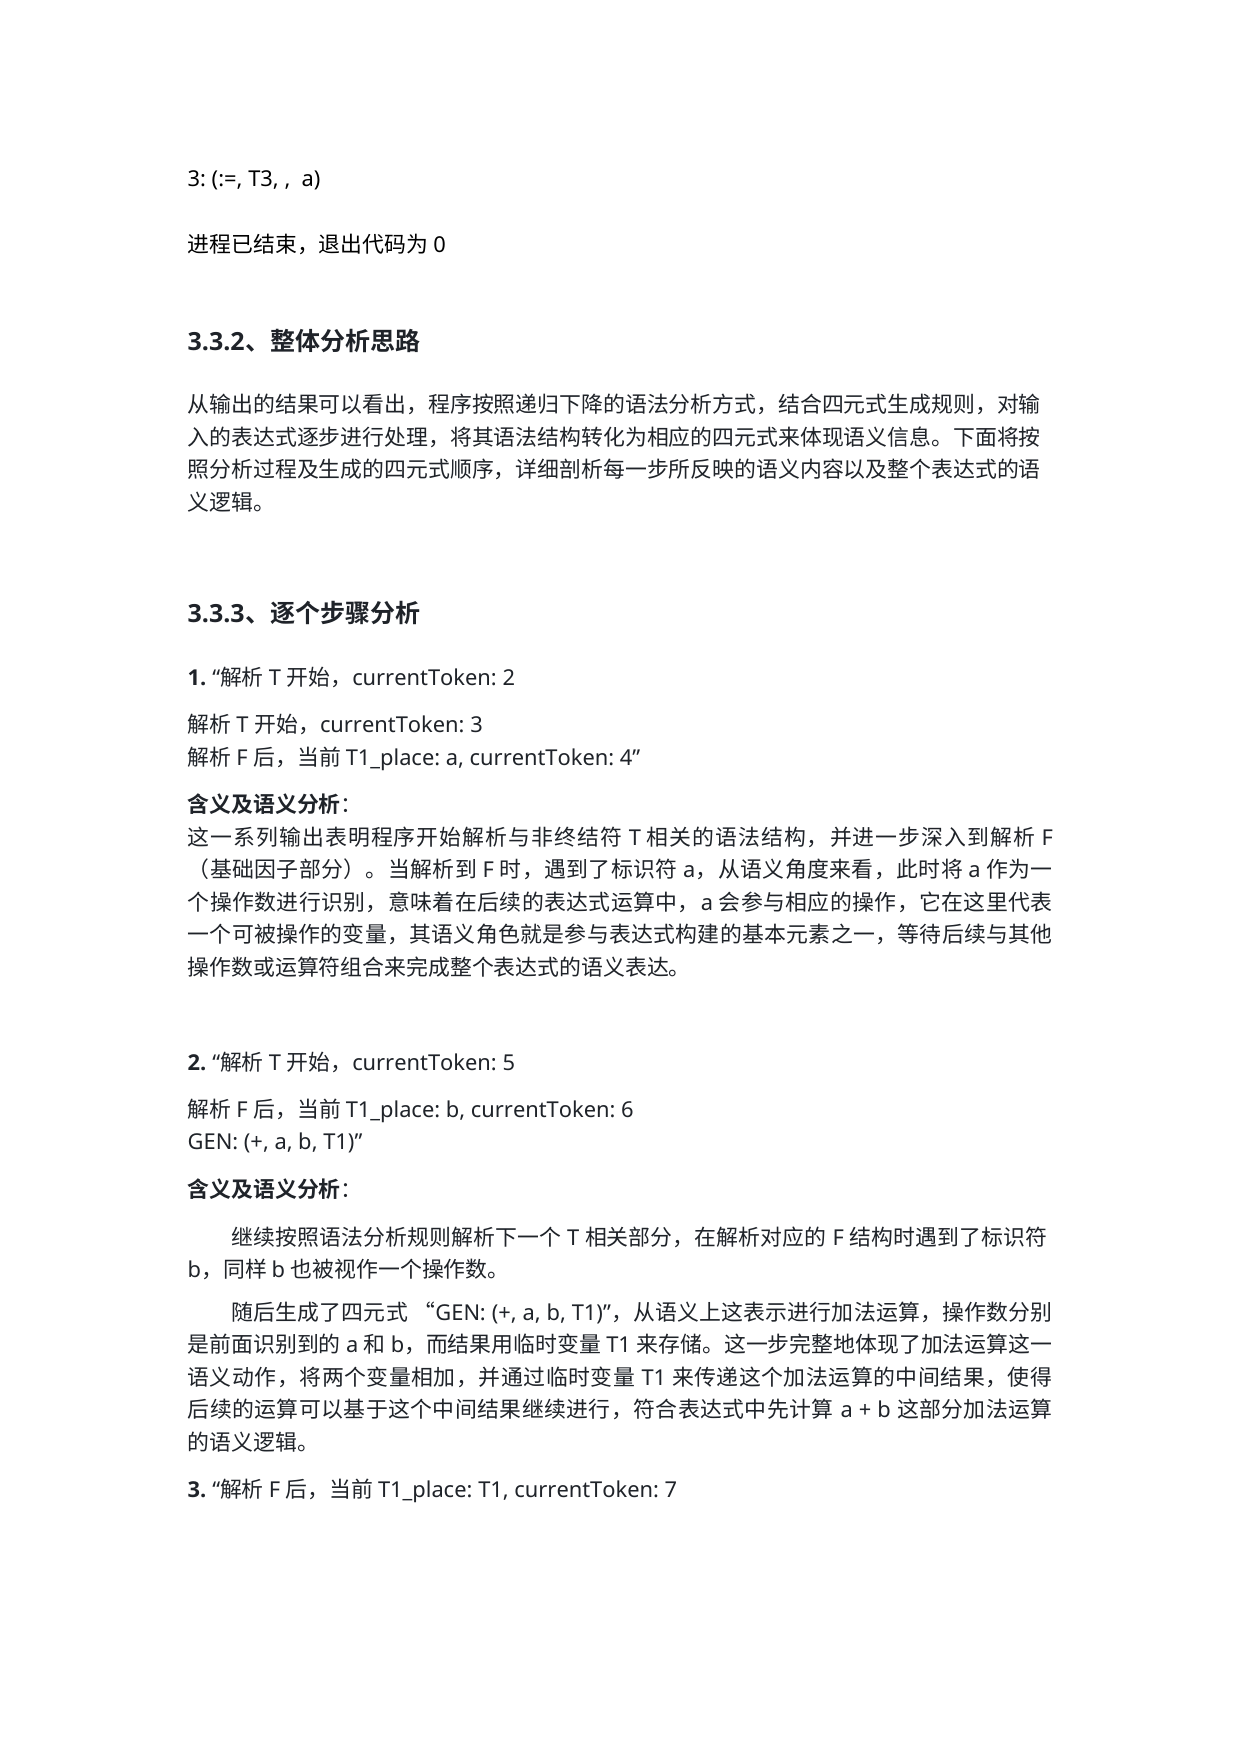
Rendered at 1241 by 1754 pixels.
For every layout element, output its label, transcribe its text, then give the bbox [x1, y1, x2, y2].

text 进程已结束，退出代码为 0 [187, 227, 1053, 259]
subtitle 3.3.2、整体分析思路 [187, 307, 1053, 372]
text 解析 F 后，当前 T1_place: b, currentToken: 6 GEN: (+, a, b, T1)” [187, 1092, 1053, 1157]
subtitle 3.3.3、逐个步骤分析 [187, 579, 1053, 644]
subtitle 2. “解析 T 开始，currentToken: 5 [187, 1044, 1053, 1077]
text 3: (:=, T3, , a) [187, 162, 1053, 194]
list 含义及语义分析： 这一系列输出表明程序开始解析与非终结符 T 相关的语法结构，并进一步深入到解析 F（基础因子部分）。当解析到 F 时，遇到了标识符 a，从语义角度来看，此时将 a 作为一个操作数进行识别，意味着在后续的表达式运算中，a 会参与相应的操作，它在这里代表一个可被操作的变量，其语义角色就是参与表达式构建的基本元素之一，等待后续与其他操作数或运算符组合来完成整个表达式的语义表达。 [187, 787, 1053, 982]
subtitle 3. “解析 F 后，当前 T1_place: T1, currentToken: 7 [378, 1472, 1053, 1504]
list 含义及语义分析： [187, 1172, 1053, 1204]
text 从输出的结果可以看出，程序按照递归下降的语法分析方式，结合四元式生成规则，对输入的表达式逐步进行处理，将其语法结构转化为相应的四元式来体现语义信息。下面将按照分析过程及生成的四元式顺序，详细剖析每一步所反映的语义内容以及整个表达式的语义逻辑。 [187, 387, 1053, 517]
list 继续按照语法分析规则解析下一个 T 相关部分，在解析对应的 F 结构时遇到了标识符 b，同样 b 也被视作一个操作数。 [187, 1219, 1053, 1284]
subtitle 1. “解析 T 开始，currentToken: 2 [187, 659, 1053, 692]
text 解析 T 开始，currentToken: 3 解析 F 后，当前 T1_place: a, currentToken: 4” [187, 707, 1053, 772]
list 随后生成了四元式 “GEN: (+, a, b, T1)”，从语义上这表示进行加法运算，操作数分别是前面识别到的 a 和 b，而结果用临时变量 T1 来存储。这一步完整地体现了加法运算这一语义动作，将两个变量相加，并通过临时变量 T1 来传递这个加法运算的中间结果，使得后续的运算可以基于这个中间结果继续进行，符合表达式中先计算 a + b 这部分加法运算的语义逻辑。 [187, 1294, 1053, 1457]
